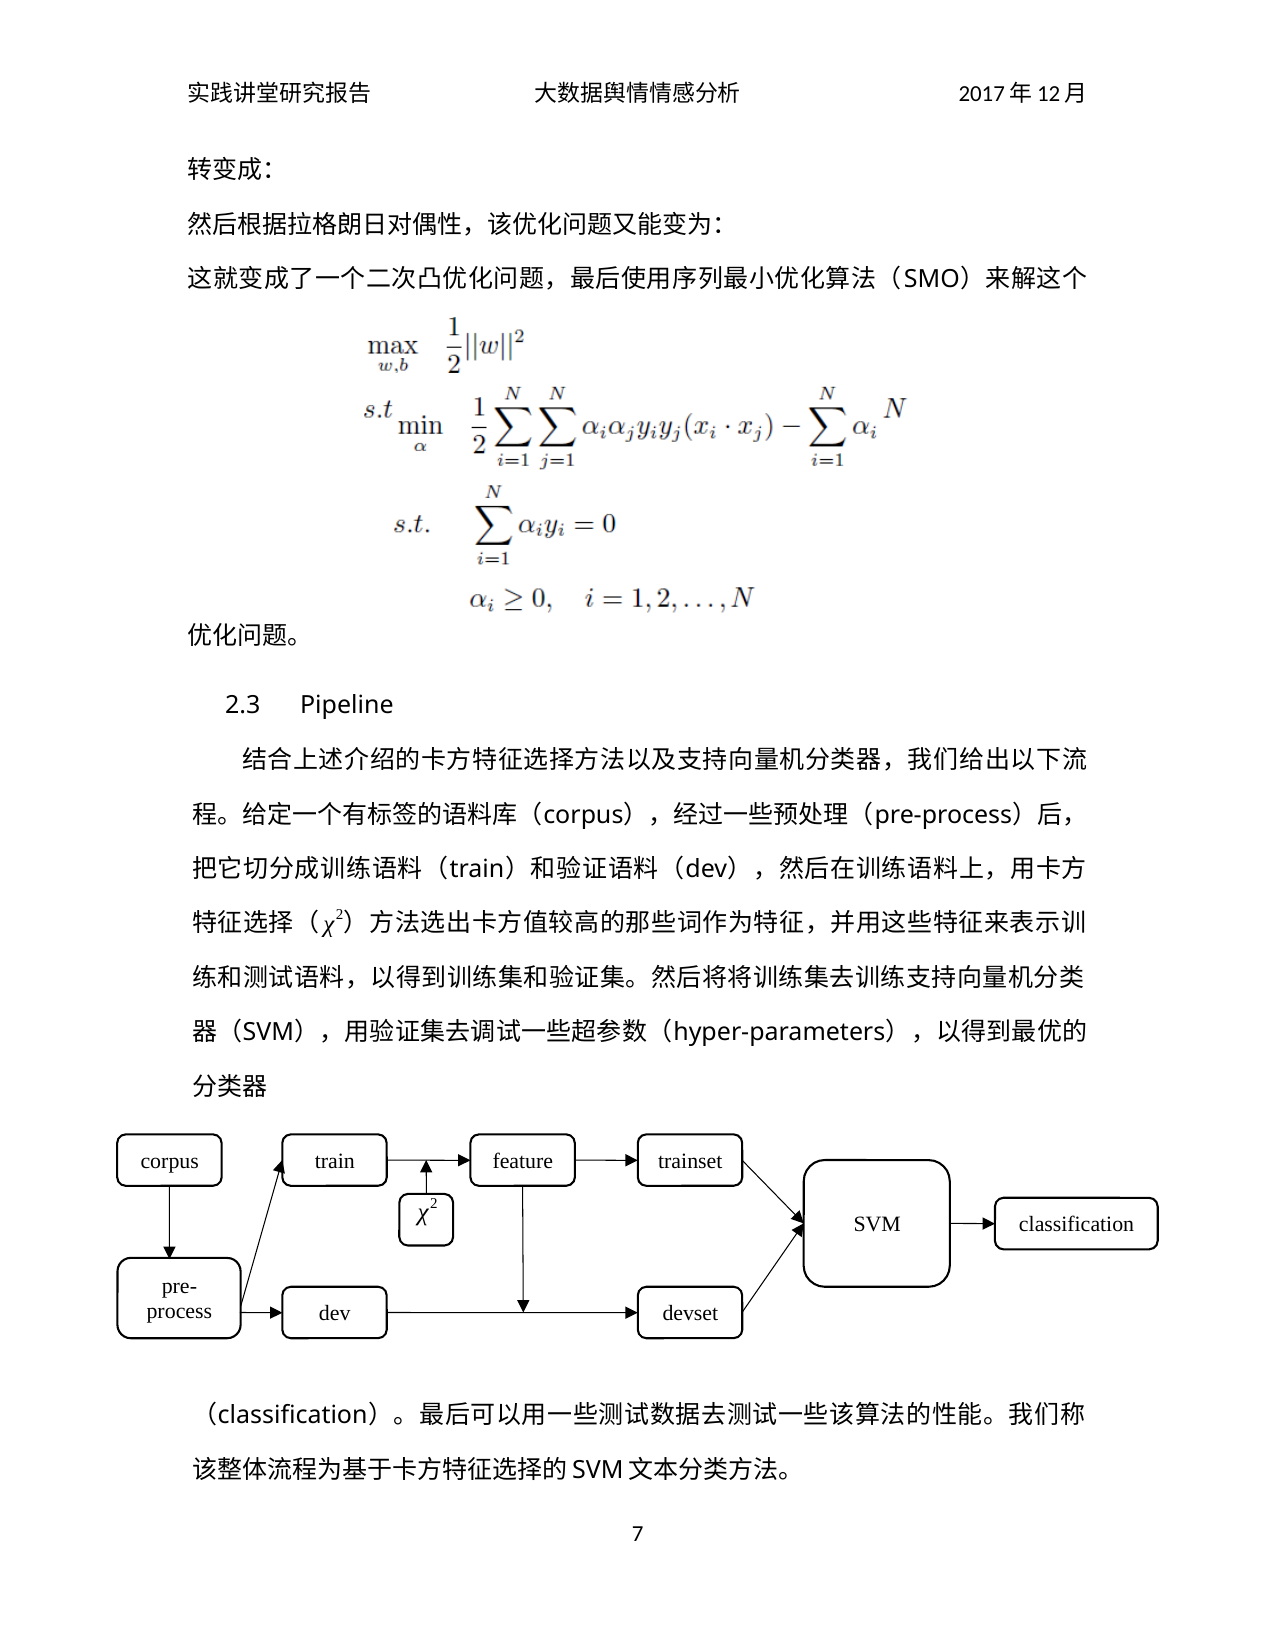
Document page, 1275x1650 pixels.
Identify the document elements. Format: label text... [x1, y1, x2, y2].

picture [364, 317, 911, 616]
text （classification）。最后可以用一些测试数据去测试一些该算法的性能。我们称该整体流程为基于卡方特征选择的SVM文本分类方法。 [192, 1224, 1087, 1485]
text （classification）。最后可以用一些测试数据去测试一些该算法的性能。我们称该整体流程为基于卡方特征选择的SVM文本分类方法。 [524, 1161, 802, 1312]
text 结合上述介绍的卡方特征选择方法以及支持向量机分类器，我们给出以下流程。给定一个有标签的语料库（corpus），经过一些预处理（pre-process）后，把它切分成训练语料（train）和验证语料（dev），然后在训练语料上，用卡方特征选择（）方法选出卡方值较高的那些词作为特征，并用这些特征来表示训练和测试语料，以得到训练集和验证集。然后将将训练集去训练支持向量机分类器（SVM），用验证集去调试一些超参数（hyper-parameters），以得到最优的分类器 [192, 740, 1087, 1102]
text 转变成： [187, 150, 1087, 186]
text Pipeline [225, 686, 1087, 720]
text （classification）。最后可以用一些测试数据去测试一些该算法的性能。我们称该整体流程为基于卡方特征选择的SVM文本分类方法。 [192, 1120, 1087, 1296]
text 然后根据拉格朗日对偶性，该优化问题又能变为： [187, 204, 1087, 241]
text （classification）。最后可以用一些测试数据去测试一些该算法的性能。我们称该整体流程为基于卡方特征选择的SVM文本分类方法。 [242, 1161, 522, 1312]
